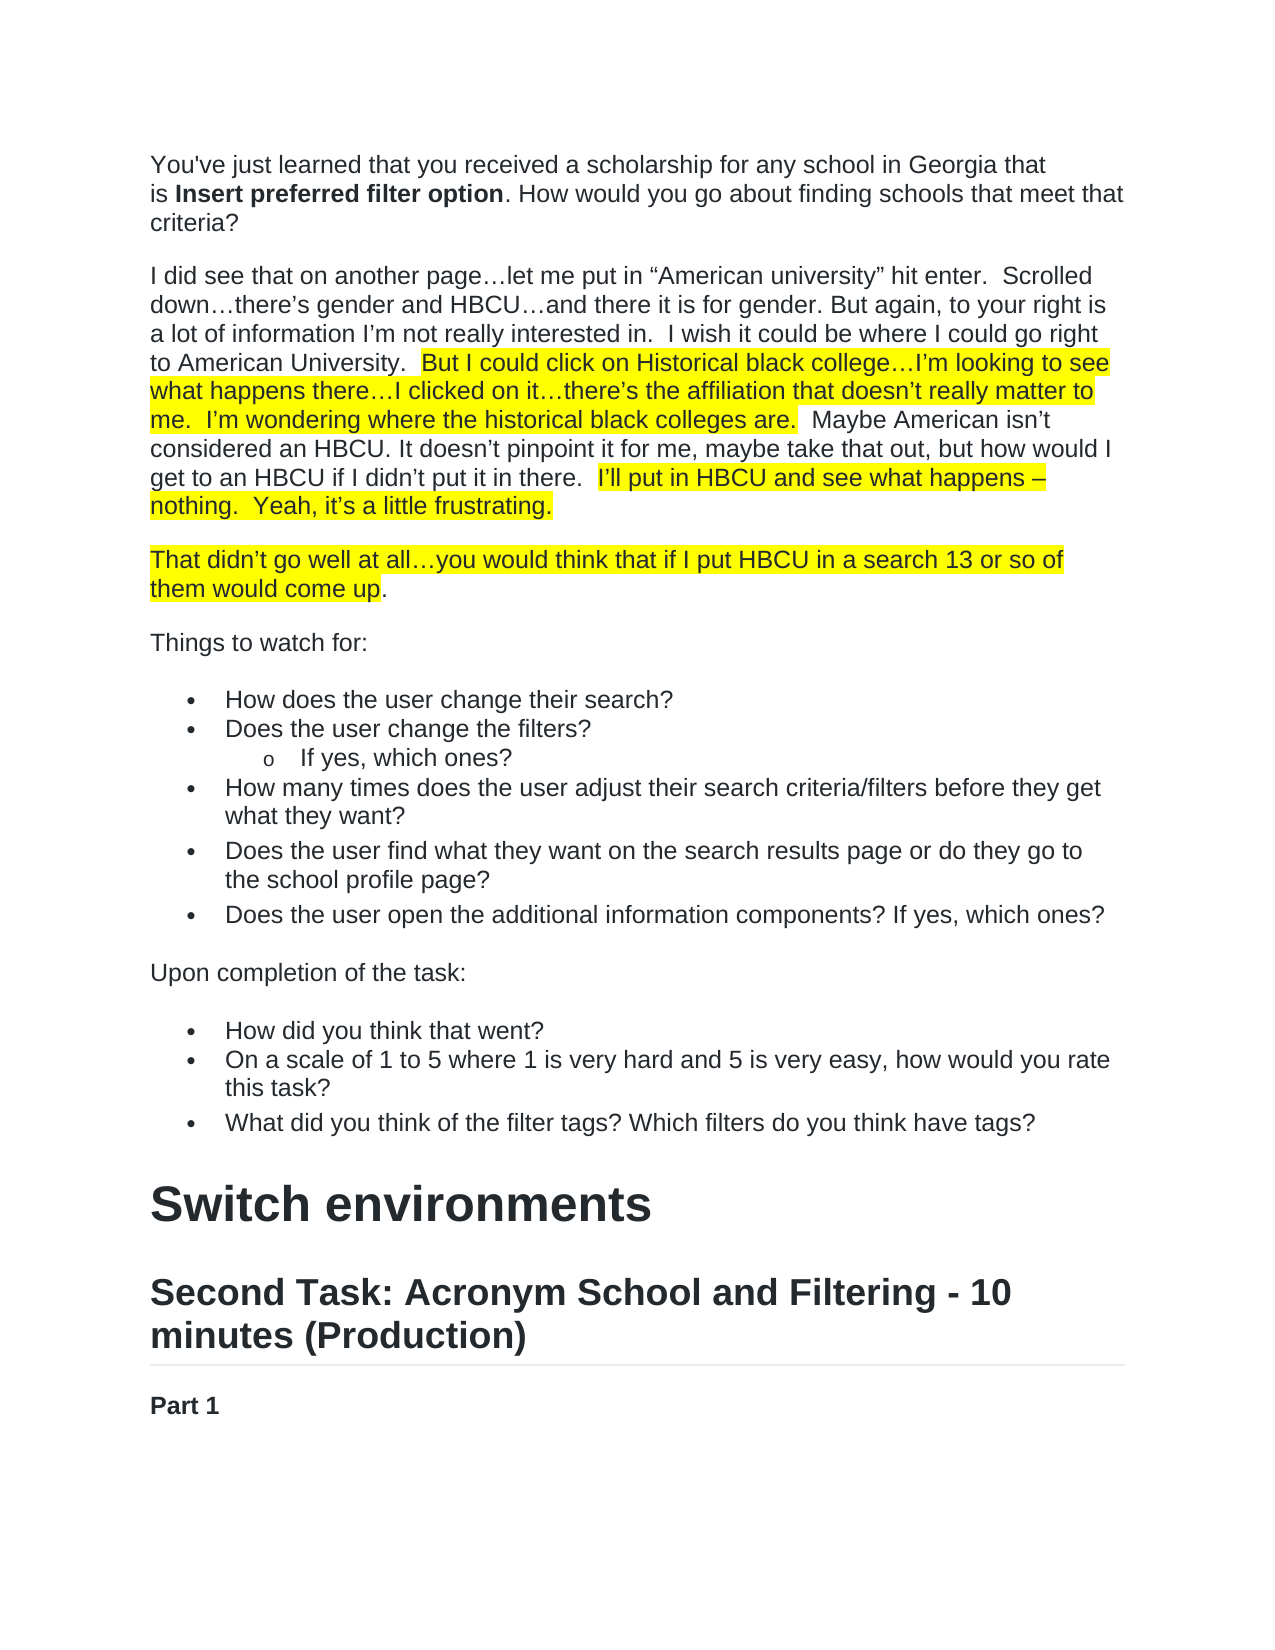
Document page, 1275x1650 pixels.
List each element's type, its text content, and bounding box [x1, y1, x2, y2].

text You've just learned that you received a scholarship for any school in Georgia that is Insert preferred filter option. How would you go about finding schools that meet that criteria? [150, 150, 1125, 236]
list How did you think that went? [187, 1016, 1125, 1045]
list How does the user change their search? [187, 685, 1125, 714]
list Does the user find what they want on the search results page or do they go to the school profile page? [187, 836, 1125, 894]
list If yes, which ones? [262, 743, 1125, 773]
list How many times does the user adjust their search criteria/filters before they get what they want? [187, 773, 1125, 830]
text That didn’t go well at all…you would think that if I put HBCU in a search 13 or so of them would come up. [381, 545, 1125, 602]
text Things to watch for: [150, 627, 1125, 656]
list Does the user change the filters? [187, 714, 1125, 743]
text Switch environments [150, 1175, 1125, 1232]
text Upon completion of the task: [150, 958, 1125, 987]
list On a scale of 1 to 5 where 1 is very hard and 5 is very easy, how would you rate this task? [187, 1045, 1125, 1102]
list Does the user open the additional information components? If yes, which ones? [187, 900, 1125, 929]
list What did you think of the filter tags? Which filters do you think have tags? [187, 1108, 1125, 1137]
text Part 1 [150, 1391, 1125, 1419]
text I did see that on another page…let me put in “American university” hit enter. Scrolled down…there’s gender and HBCU…and there it is for gender. But again, to your right is a lot of information I’m not really interested in. I wish it could be where I could go right to American University. But I could click on Historical black college…I’m looking to see what happens there…I clicked on it…there’s the affiliation that doesn’t really matter to me. I’m wondering where the historical black colleges are. Maybe American isn’t considered an HBCU. It doesn’t pinpoint it for me, maybe take that out, but how would I get to an HBCU if I didn’t put it in there. I’ll put in HBCU and see what happens – nothing. Yeah, it’s a little frustrating. [150, 261, 1125, 520]
text Second Task: Acronym School and Filtering - 10 minutes (Production) [150, 1270, 1125, 1364]
